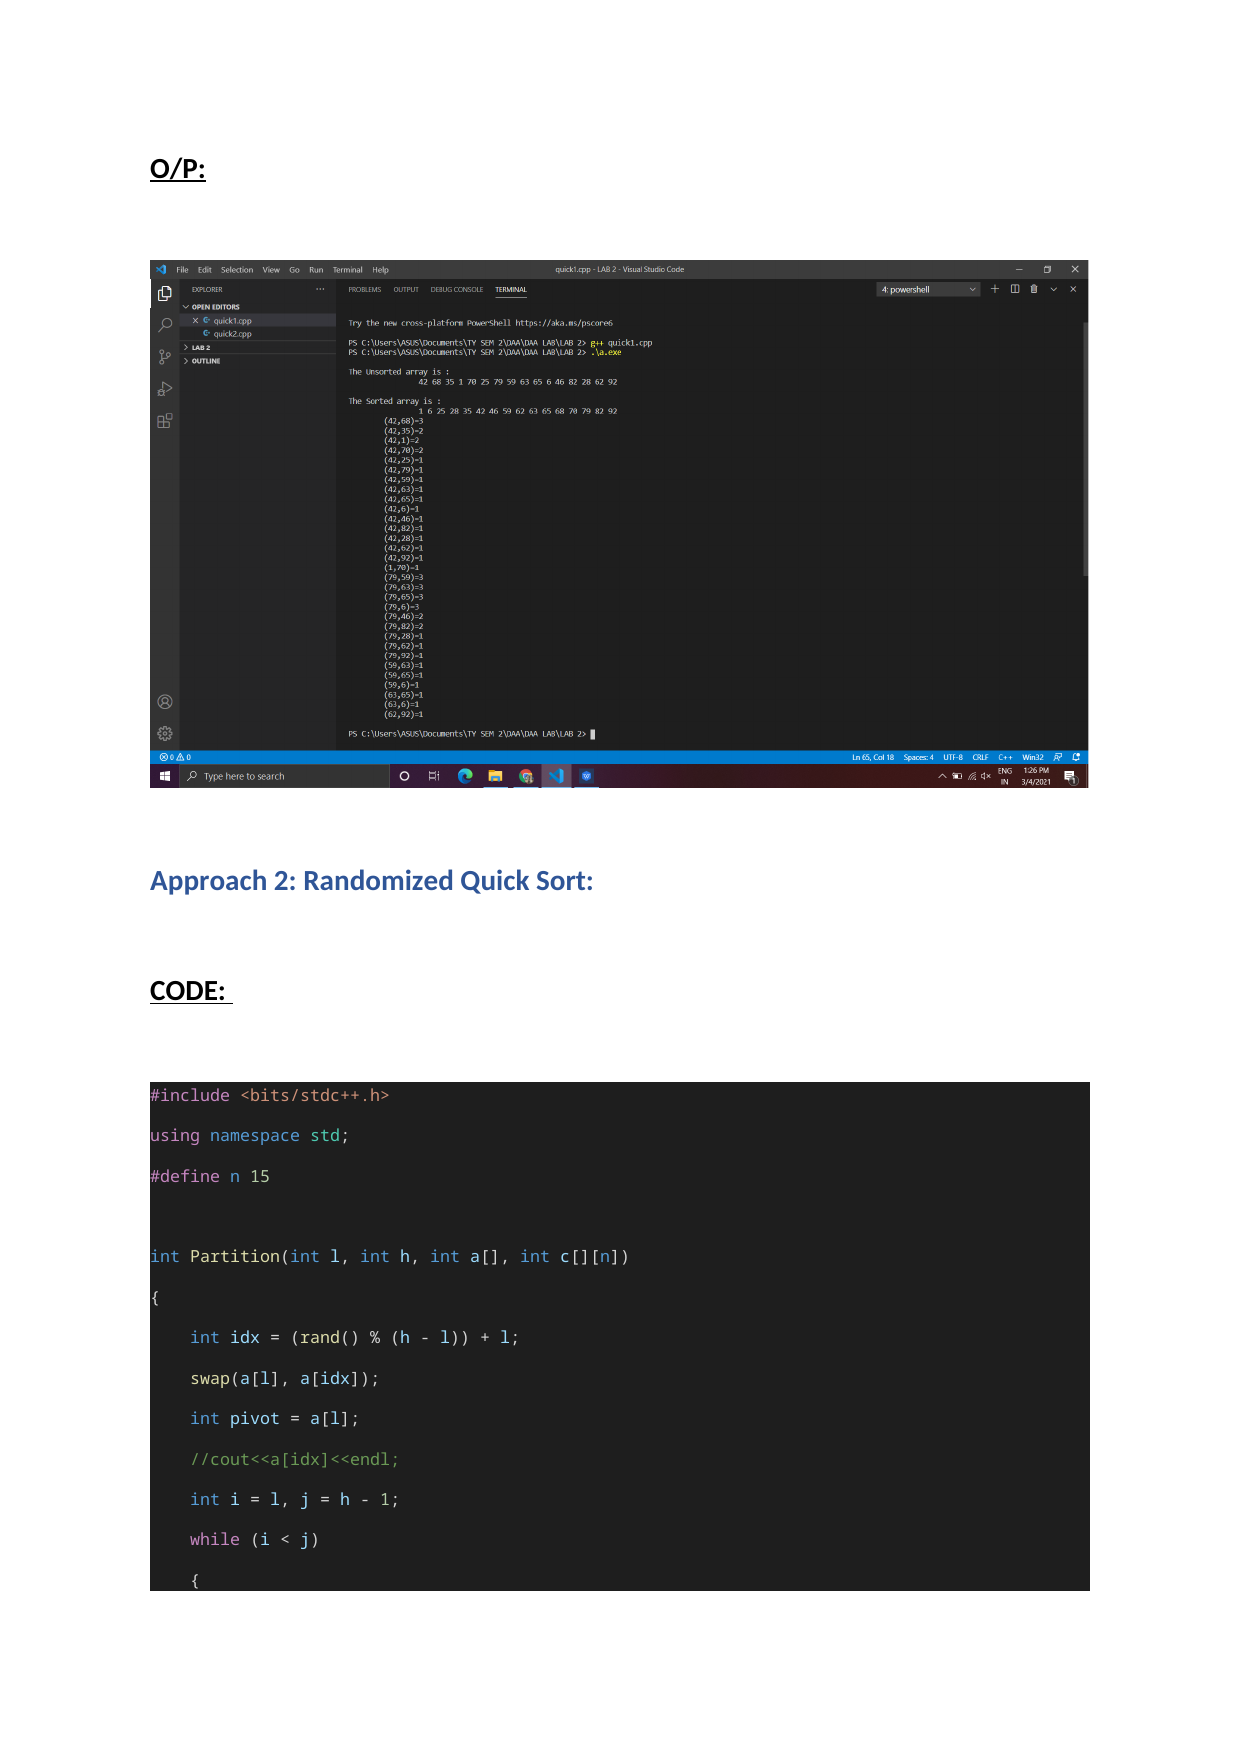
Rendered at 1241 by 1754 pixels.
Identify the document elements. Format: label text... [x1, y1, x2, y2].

text int idx = (rand() % (h - l)) + l; [150, 1325, 1090, 1349]
text Approach 2: Randomized Quick Sort: [150, 862, 1090, 898]
text while (i < j) [150, 1527, 1090, 1551]
text using namespace std; [150, 1123, 1090, 1147]
text //cout<<a[idx]<<endl; [150, 1446, 1090, 1470]
text O/P: [150, 150, 1090, 186]
text int i = l, j = h - 1; [150, 1487, 1090, 1510]
text swap(a[l], a[idx]); [150, 1365, 1090, 1389]
text int pivot = a[l]; [150, 1406, 1090, 1429]
text #define n 15 [150, 1163, 1090, 1187]
text int Partition(int l, int h, int a[], int c[][n]) [150, 1244, 1090, 1268]
text { [150, 1284, 1090, 1308]
picture [150, 260, 1089, 788]
text #include <bits/stdc++.h> [150, 1082, 1090, 1106]
text { [150, 1567, 1090, 1591]
text CODE: [150, 972, 1090, 1008]
